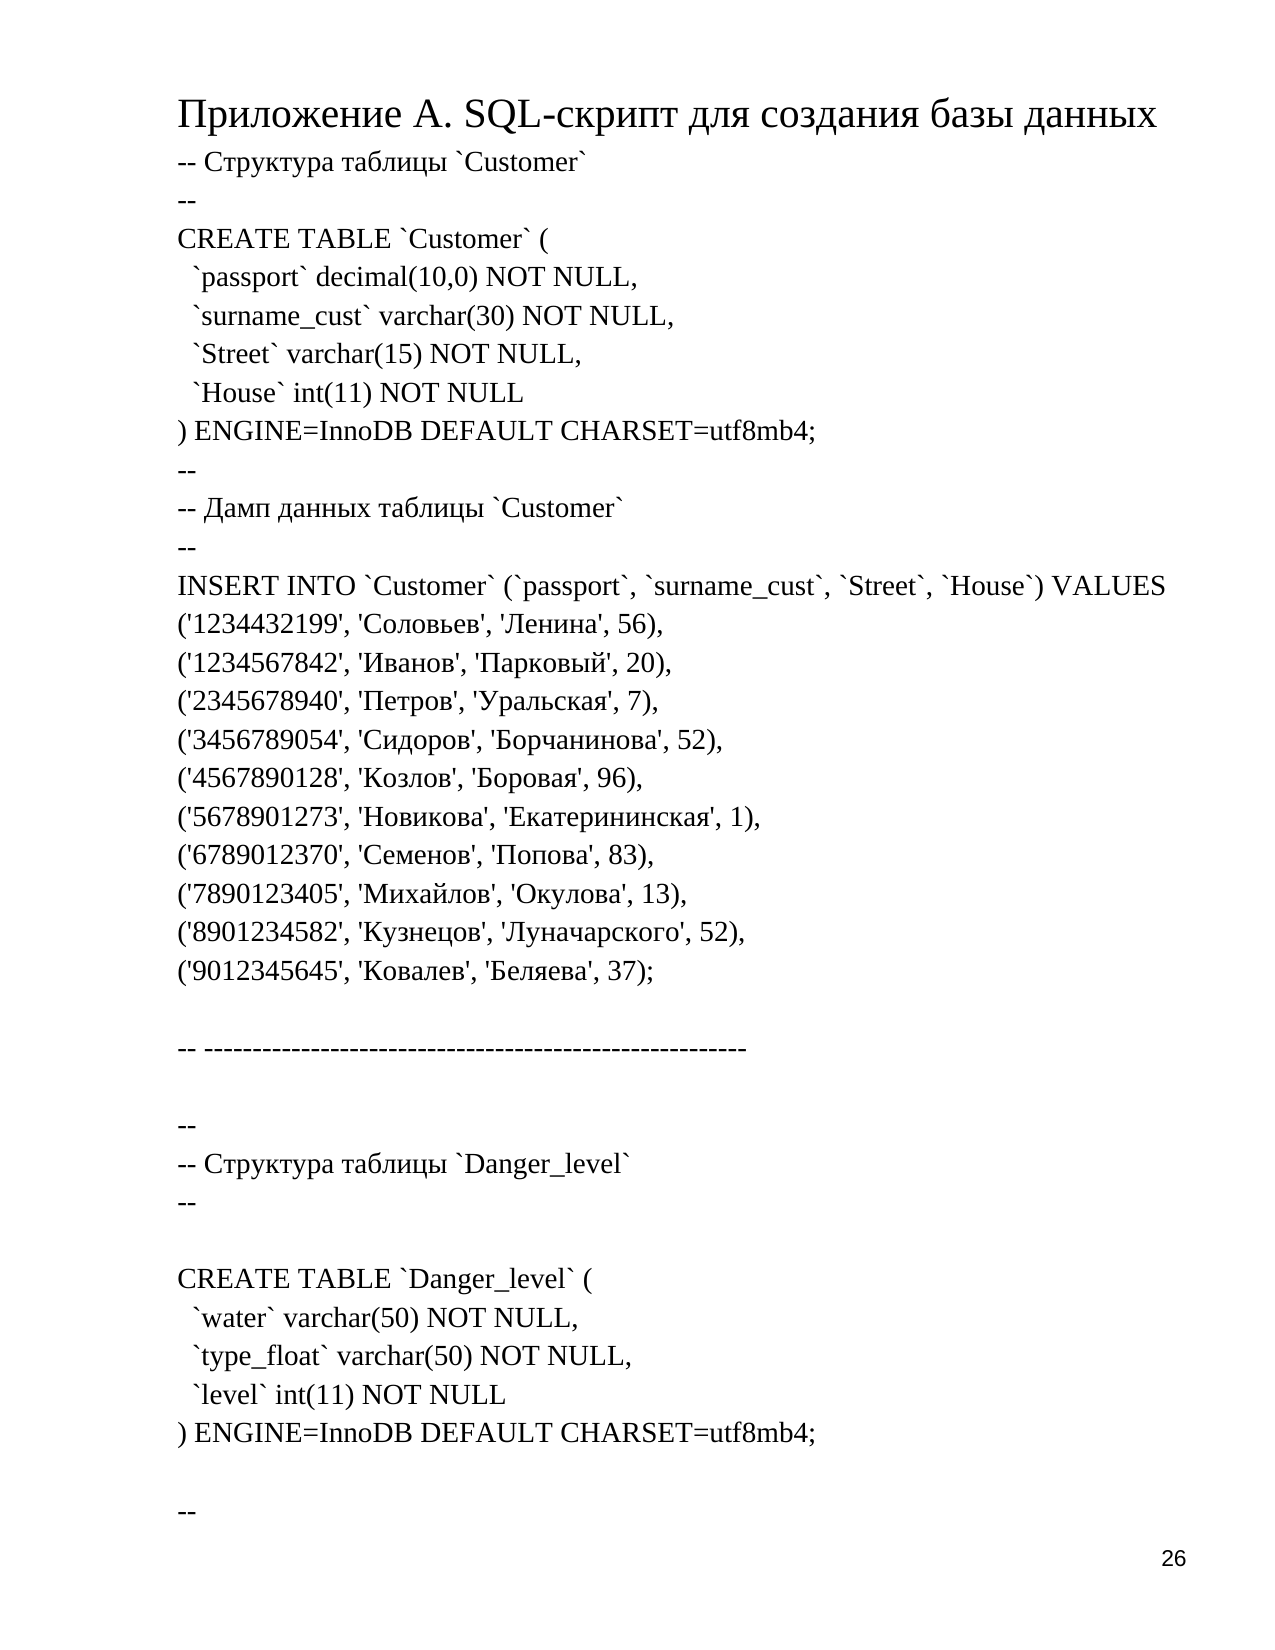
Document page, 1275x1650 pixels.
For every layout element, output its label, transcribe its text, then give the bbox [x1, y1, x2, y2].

text ('6789012370', 'Семенов', 'Попова', 83), [177, 837, 1186, 871]
text ('3456789054', 'Сидоров', 'Борчанинова', 52), [177, 722, 1186, 755]
text ) ENGINE=InnoDB DEFAULT CHARSET=utf8mb4; [177, 1416, 1186, 1449]
text -- [177, 1184, 1186, 1218]
text CREATE TABLE `Danger_level` ( [177, 1261, 1186, 1295]
text ('1234432199', 'Соловьев', 'Ленина', 56), [177, 606, 1186, 640]
text ('4567890128', 'Козлов', 'Боровая', 96), [177, 760, 1186, 794]
text -- Дамп данных таблицы `Customer` [177, 491, 1186, 524]
text `House` int(11) NOT NULL [177, 375, 1186, 408]
text ('8901234582', 'Кузнецов', 'Луначарского', 52), [177, 914, 1186, 948]
text ('9012345645', 'Ковалев', 'Беляева', 37); [177, 953, 1186, 987]
text INSERT INTO `Customer` (`passport`, `surname_cust`, `Street`, `House`) VALUES [177, 568, 1186, 601]
text ) ENGINE=InnoDB DEFAULT CHARSET=utf8mb4; [177, 413, 1186, 447]
text Приложение А. SQL-скрипт для создания базы данных [177, 88, 1186, 136]
text -- Структура таблицы `Customer` [177, 144, 1186, 177]
text -- Структура таблицы `Danger_level` [177, 1146, 1186, 1179]
text CREATE TABLE `Customer` ( [177, 221, 1186, 254]
text ('2345678940', 'Петров', 'Уральская', 7), [177, 683, 1186, 717]
text ('5678901273', 'Новикова', 'Екатерининская', 1), [177, 799, 1186, 832]
text -- [177, 1493, 1186, 1526]
text `passport` decimal(10,0) NOT NULL, [177, 259, 1186, 293]
text -- [177, 1107, 1186, 1141]
text -- [177, 182, 1186, 216]
text ('7890123405', 'Михайлов', 'Окулова', 13), [177, 876, 1186, 909]
text -- [177, 529, 1186, 563]
text ('1234567842', 'Иванов', 'Парковый', 20), [177, 645, 1186, 678]
text `water` varchar(50) NOT NULL, [177, 1300, 1186, 1333]
text `level` int(11) NOT NULL [177, 1377, 1186, 1411]
text `type_float` varchar(50) NOT NULL, [177, 1338, 1186, 1372]
text `Street` varchar(15) NOT NULL, [177, 336, 1186, 370]
text -- -------------------------------------------------------- [177, 1030, 1186, 1064]
text `surname_cust` varchar(30) NOT NULL, [177, 298, 1186, 331]
text -- [177, 452, 1186, 486]
